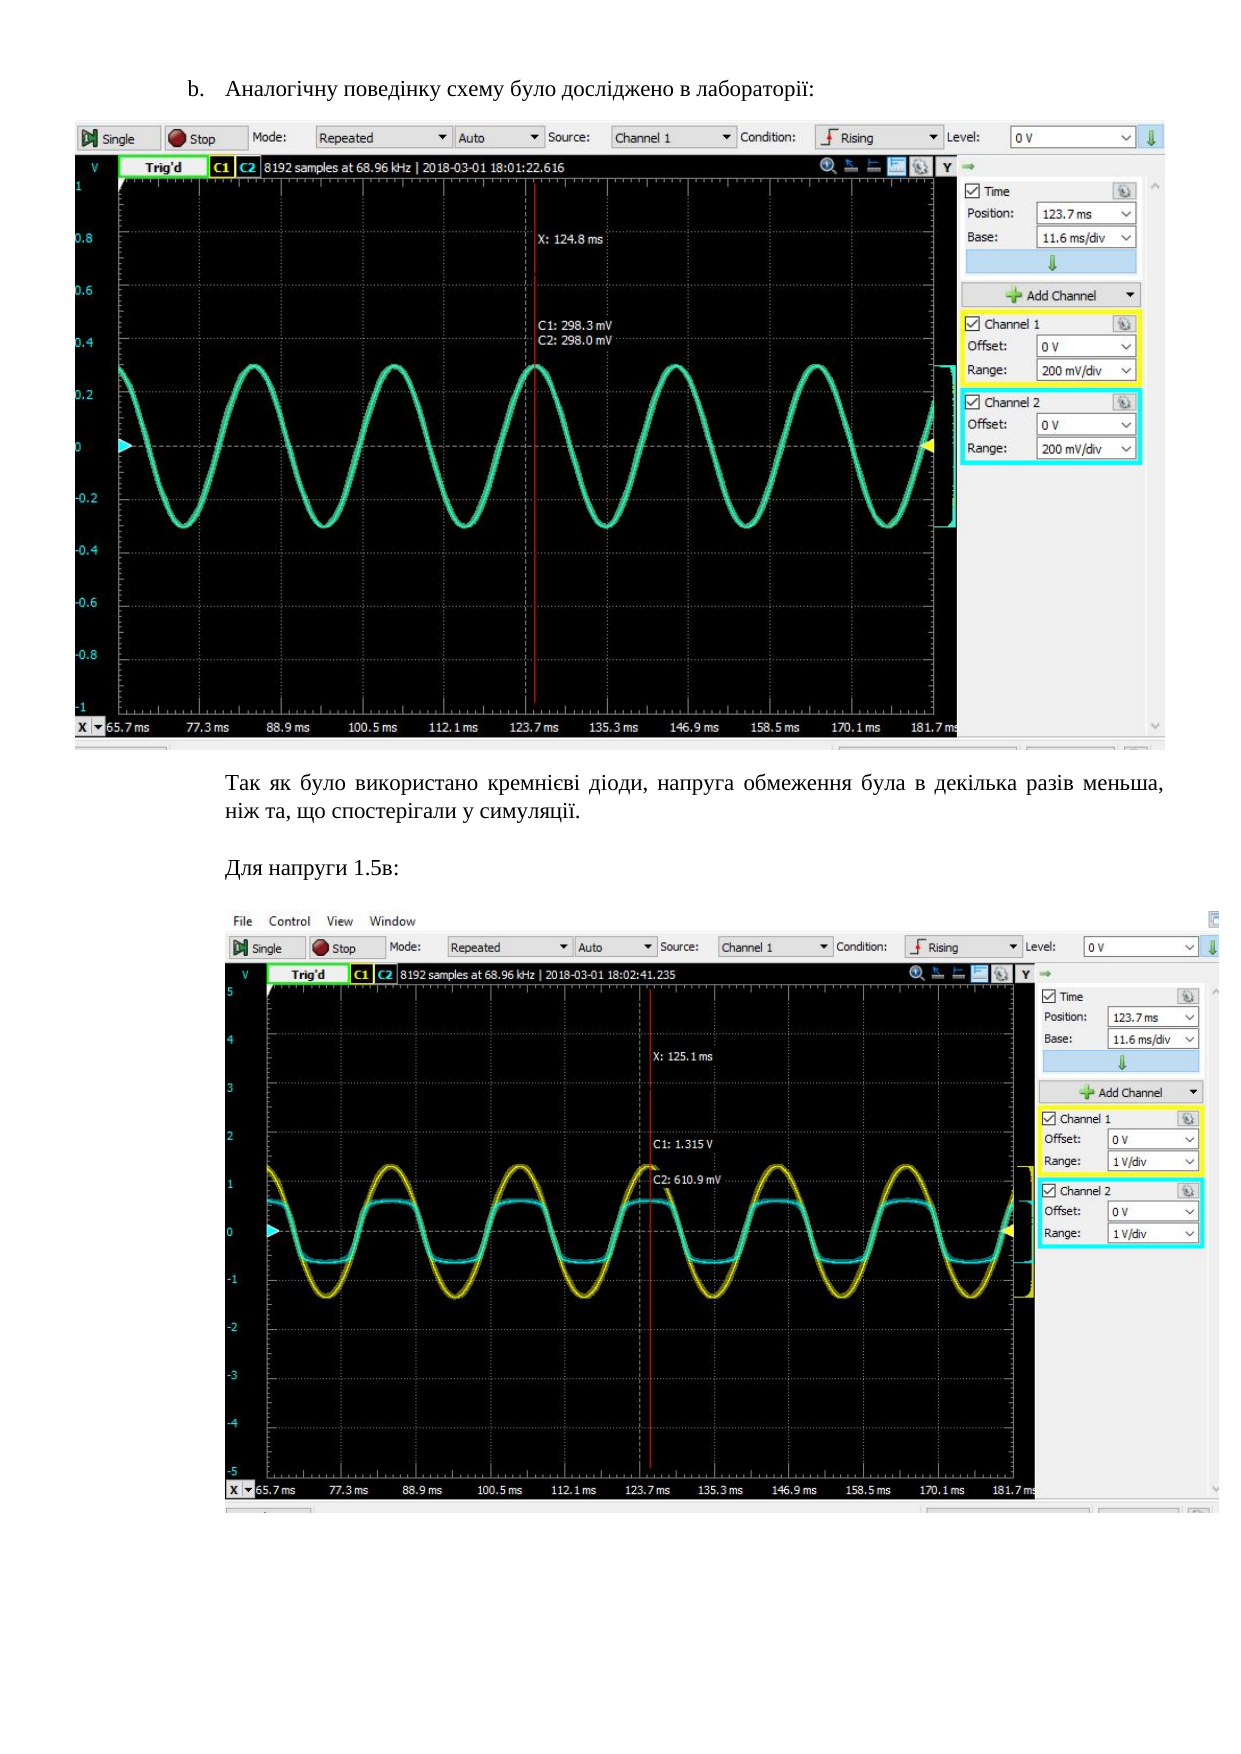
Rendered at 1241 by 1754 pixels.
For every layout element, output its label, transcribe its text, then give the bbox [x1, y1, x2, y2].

list Для напруги 1.5в: [225, 854, 1165, 880]
picture [225, 910, 1219, 1513]
list Аналогічну поведінку схему було досліджено в лабораторії: [187, 75, 1165, 101]
picture [75, 120, 1165, 750]
list Так як було використано кремнієві діоди, напруга обмеження була в декілька разів меньша, ніж та, що спостерігали у симуляції. [225, 769, 1165, 823]
